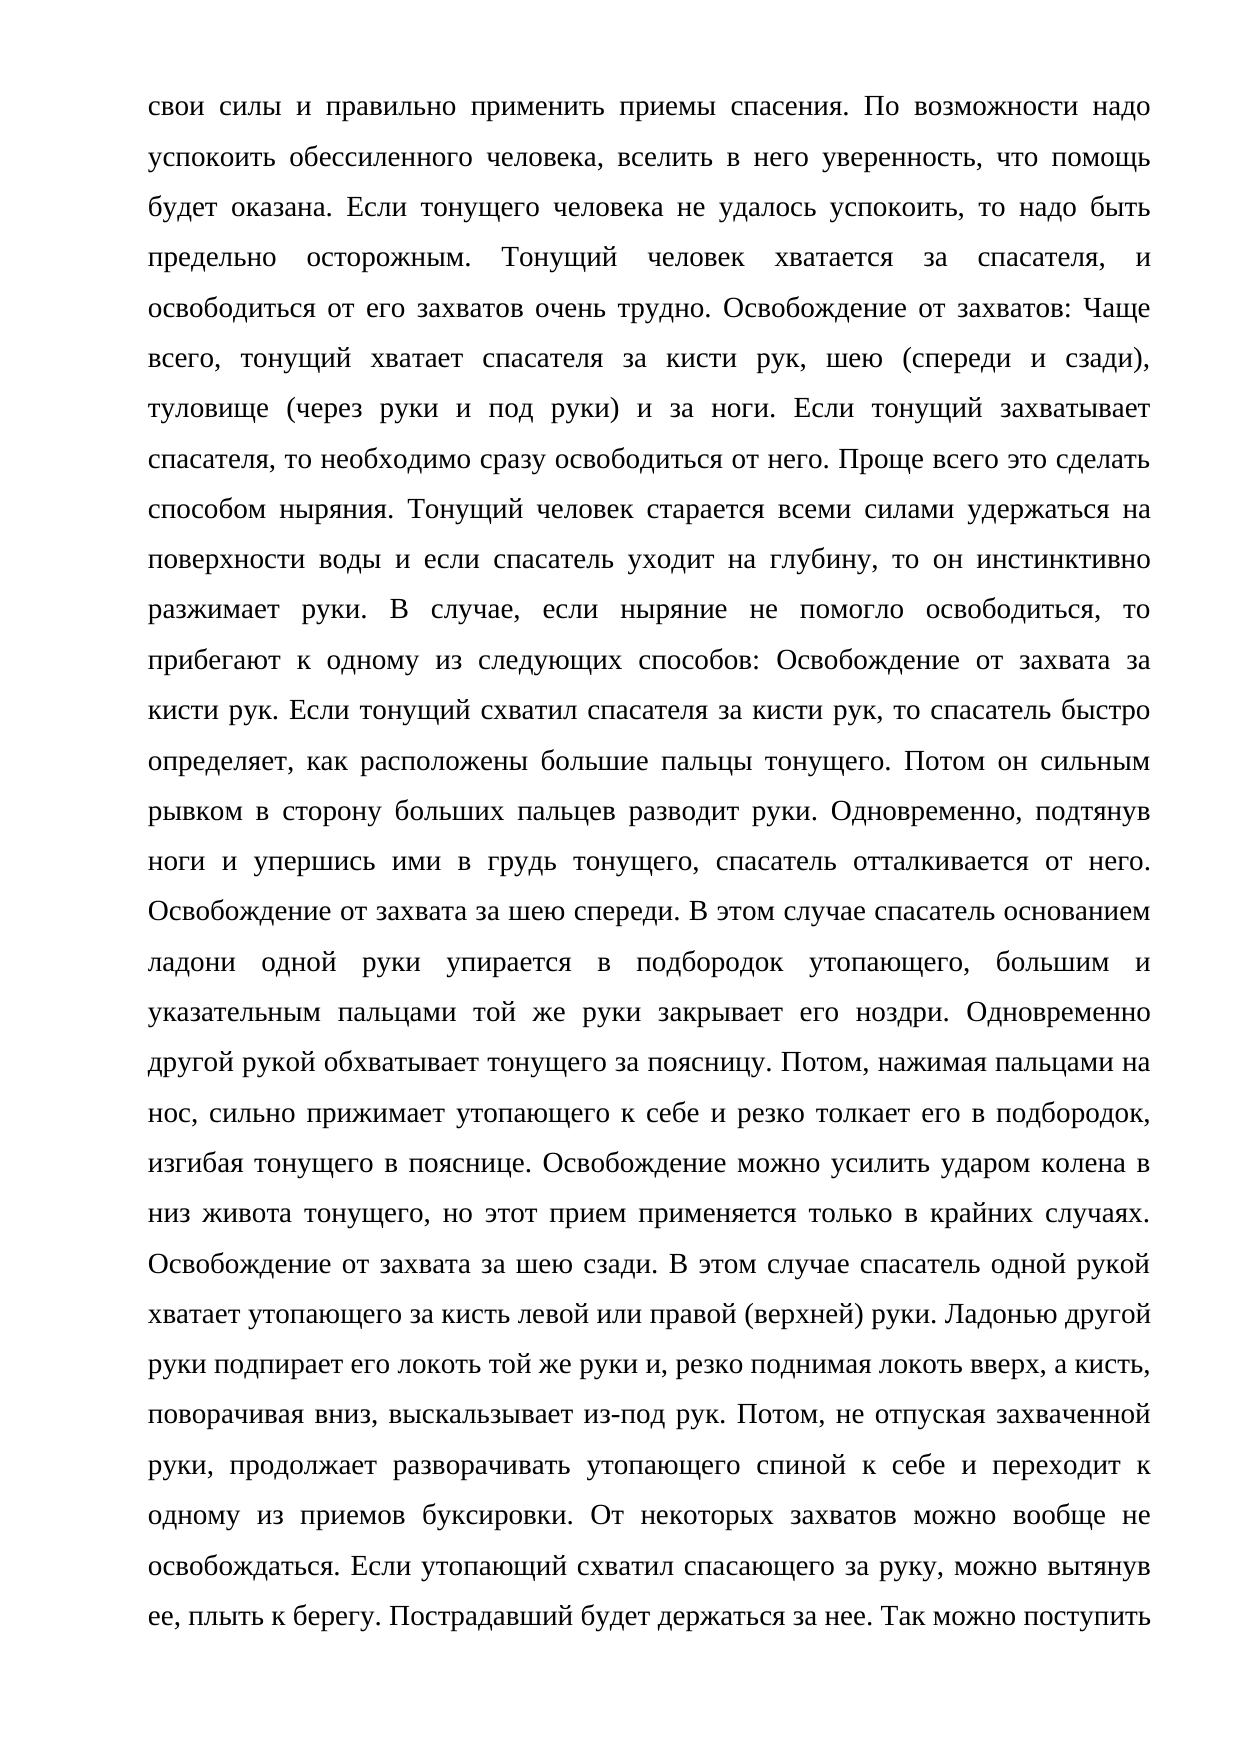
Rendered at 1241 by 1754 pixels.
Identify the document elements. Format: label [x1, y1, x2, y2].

text [148, 88, 1152, 1631]
